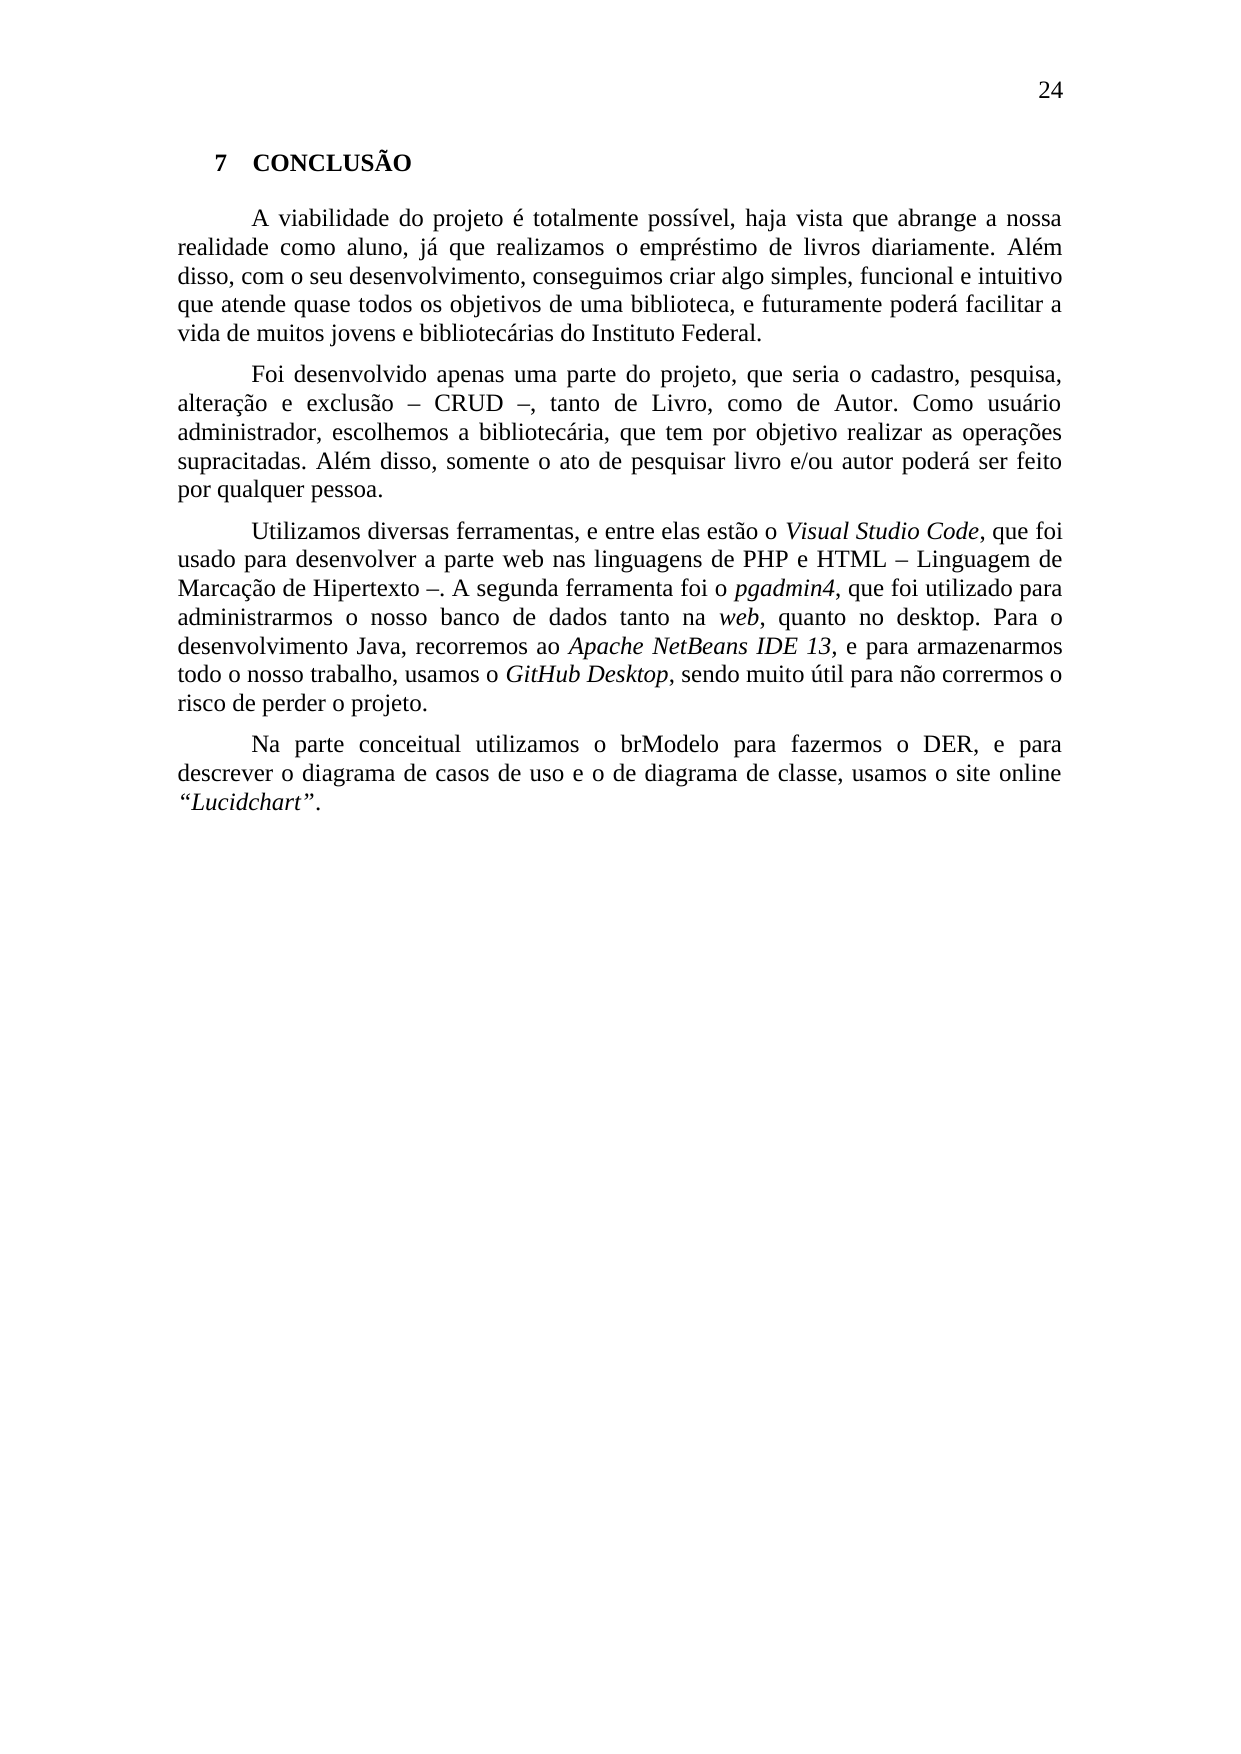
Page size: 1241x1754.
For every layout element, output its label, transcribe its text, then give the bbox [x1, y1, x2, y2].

subtitle CONCLUSÃO [214, 148, 1063, 176]
text Na parte conceitual utilizamos o brModelo para fazermos o DER, e para descrever o diagrama de casos de uso e o de diagrama de classe, usamos o site online “Lucidchart”. [177, 729, 1063, 816]
text A viabilidade do projeto é totalmente possível, haja vista que abrange a nossa realidade como aluno, já que realizamos o empréstimo de livros diariamente. Além disso, com o seu desenvolvimento, conseguimos criar algo simples, funcional e intuitivo que atende quase todos os objetivos de uma biblioteca, e futuramente poderá facilitar a vida de muitos jovens e bibliotecárias do Instituto Federal. [177, 203, 1063, 347]
text Foi desenvolvido apenas uma parte do projeto, que seria o cadastro, pesquisa, alteração e exclusão – CRUD –, tanto de Livro, como de Autor. Como usuário administrador, escolhemos a bibliotecária, que tem por objetivo realizar as operações supracitadas. Além disso, somente o ato de pesquisar livro e/ou autor poderá ser feito por qualquer pessoa. [177, 359, 1063, 503]
text Utilizamos diversas ferramentas, e entre elas estão o Visual Studio Code, que foi usado para desenvolver a parte web nas linguagens de PHP e HTML – Linguagem de Marcação de Hipertexto –. A segunda ferramenta foi o pgadmin4, que foi utilizado para administrarmos o nosso banco de dados tanto na web, quanto no desktop. Para o desenvolvimento Java, recorremos ao Apache NetBeans IDE 13, e para armazenarmos todo o nosso trabalho, usamos o GitHub Desktop, sendo muito útil para não corrermos o risco de perder o projeto. [177, 516, 1063, 717]
